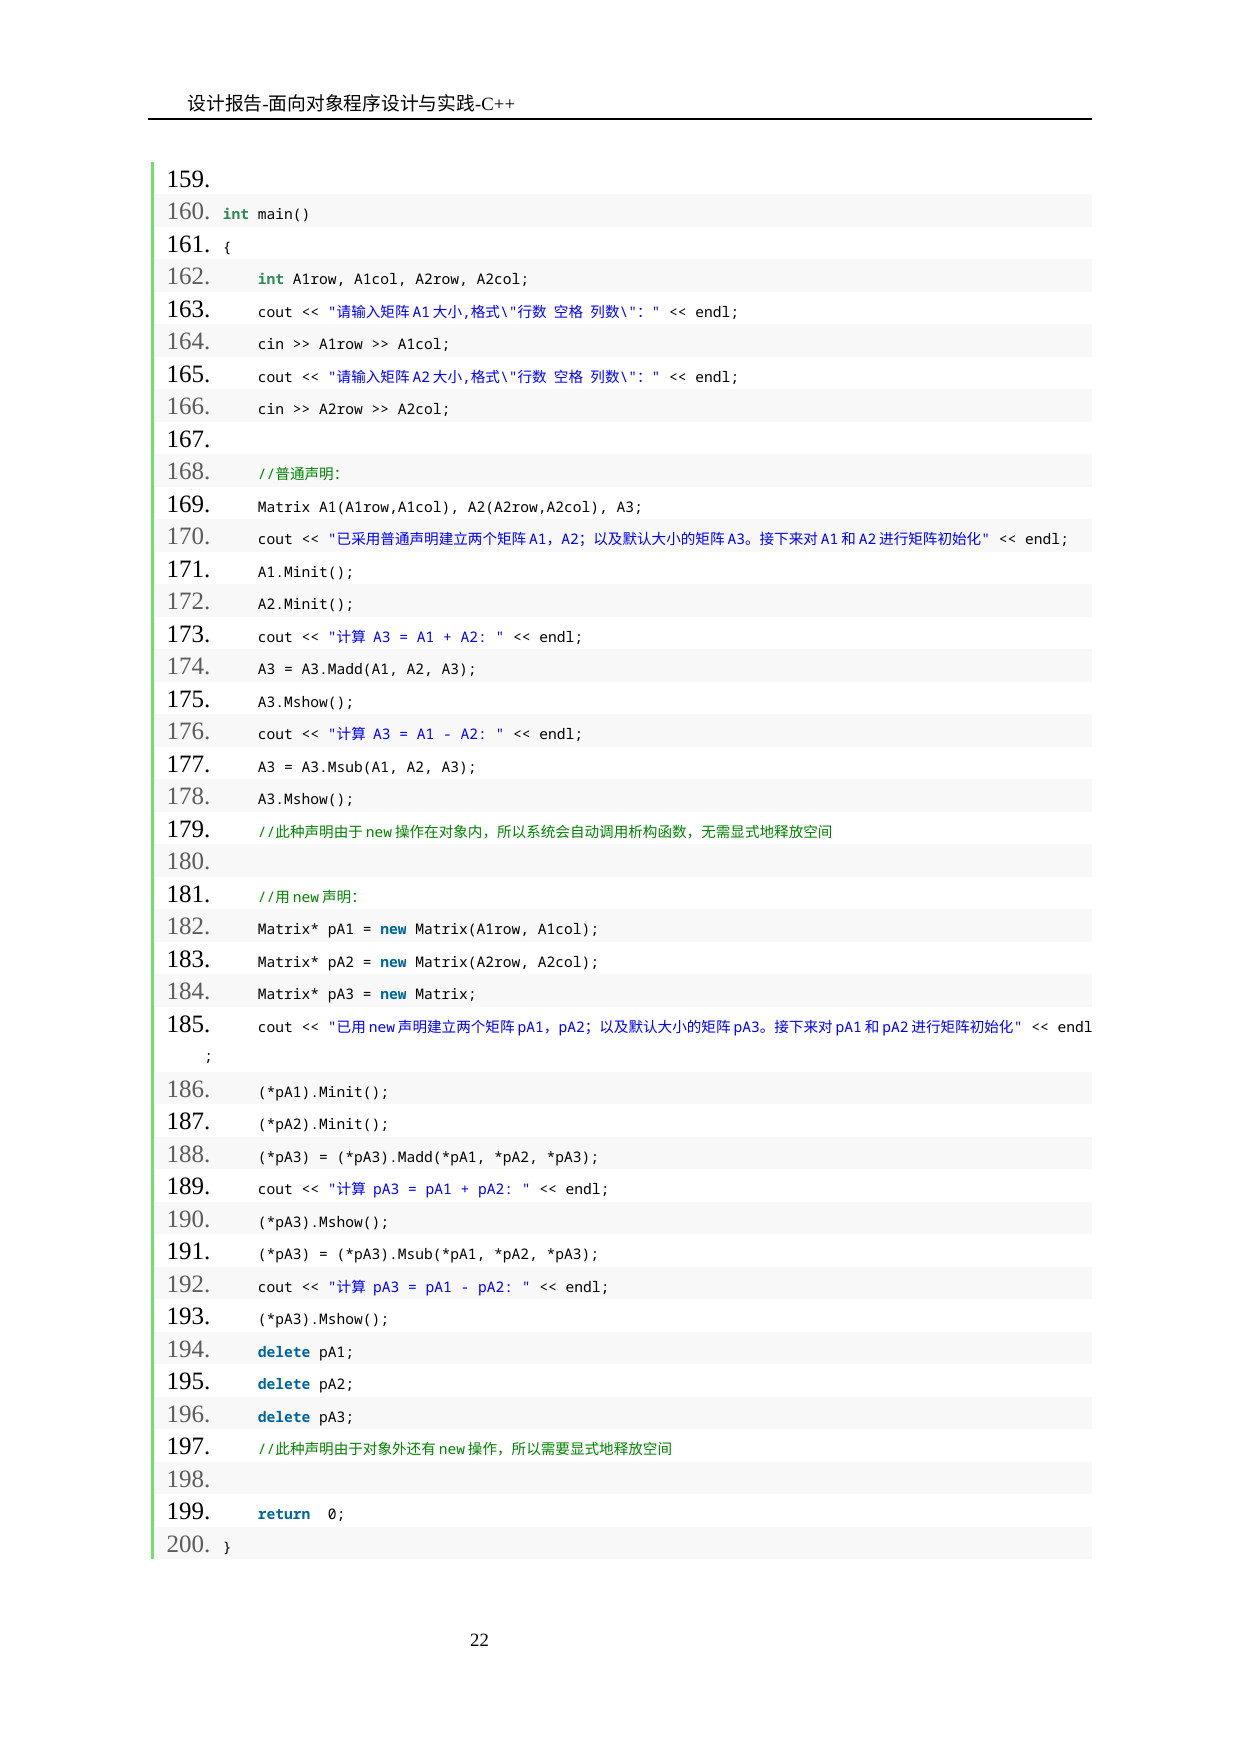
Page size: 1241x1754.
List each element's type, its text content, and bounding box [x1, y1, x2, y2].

list A3.Mshow(); [154, 779, 1092, 812]
list cout << "计算 pA3 = pA1 + pA2: " << endl; [154, 1169, 1092, 1202]
list (*pA3) = (*pA3).Msub(*pA1, *pA2, *pA3); [154, 1234, 1092, 1267]
list return 0; [154, 1494, 1092, 1527]
list cout << "已用new声明建立两个矩阵pA1，pA2；以及默认大小的矩阵pA3。接下来对pA1和pA2进行矩阵初始化" << endl; [154, 1007, 1092, 1072]
list { [154, 227, 1092, 259]
list Matrix* pA3 = new Matrix; [154, 974, 1092, 1007]
list (*pA2).Minit(); [154, 1104, 1092, 1137]
list cin >> A2row >> A2col; [154, 389, 1092, 422]
list Matrix A1(A1row,A1col), A2(A2row,A2col), A3; [154, 487, 1092, 519]
list Matrix* pA2 = new Matrix(A2row, A2col); [154, 942, 1092, 974]
list } [154, 1527, 1092, 1559]
list cout << "已采用普通声明建立两个矩阵A1，A2；以及默认大小的矩阵A3。接下来对A1和A2进行矩阵初始化" << endl; [154, 519, 1092, 552]
list (*pA3).Mshow(); [154, 1299, 1092, 1332]
list //此种声明由于对象外还有new操作，所以需要显式地释放空间 [154, 1429, 1092, 1462]
list //此种声明由于new操作在对象内，所以系统会自动调用析构函数，无需显式地释放空间 [154, 812, 1092, 844]
list cin >> A1row >> A1col; [154, 324, 1092, 357]
list cout << "计算 A3 = A1 - A2: " << endl; [154, 714, 1092, 747]
list delete pA3; [154, 1397, 1092, 1429]
list //普通声明： [154, 454, 1092, 487]
list cout << "计算 pA3 = pA1 - pA2: " << endl; [154, 1267, 1092, 1299]
list cout << "请输入矩阵A2大小,格式\"行数 空格 列数\"：" << endl; [154, 357, 1092, 389]
list int A1row, A1col, A2row, A2col; [154, 259, 1092, 292]
list cout << "请输入矩阵A1大小,格式\"行数 空格 列数\"：" << endl; [154, 292, 1092, 324]
list A1.Minit(); [154, 552, 1092, 584]
list A3 = A3.Msub(A1, A2, A3); [154, 747, 1092, 779]
list delete pA2; [154, 1364, 1092, 1397]
list (*pA3) = (*pA3).Madd(*pA1, *pA2, *pA3); [154, 1137, 1092, 1169]
list cout << "计算 A3 = A1 + A2: " << endl; [154, 617, 1092, 649]
list //用new声明： [154, 877, 1092, 909]
list int main() [154, 194, 1092, 227]
list A2.Minit(); [154, 584, 1092, 617]
list A3.Mshow(); [154, 682, 1092, 714]
list (*pA1).Minit(); [154, 1072, 1092, 1104]
list Matrix* pA1 = new Matrix(A1row, A1col); [154, 909, 1092, 942]
list delete pA1; [154, 1332, 1092, 1364]
list (*pA3).Mshow(); [154, 1202, 1092, 1234]
list A3 = A3.Madd(A1, A2, A3); [154, 649, 1092, 682]
